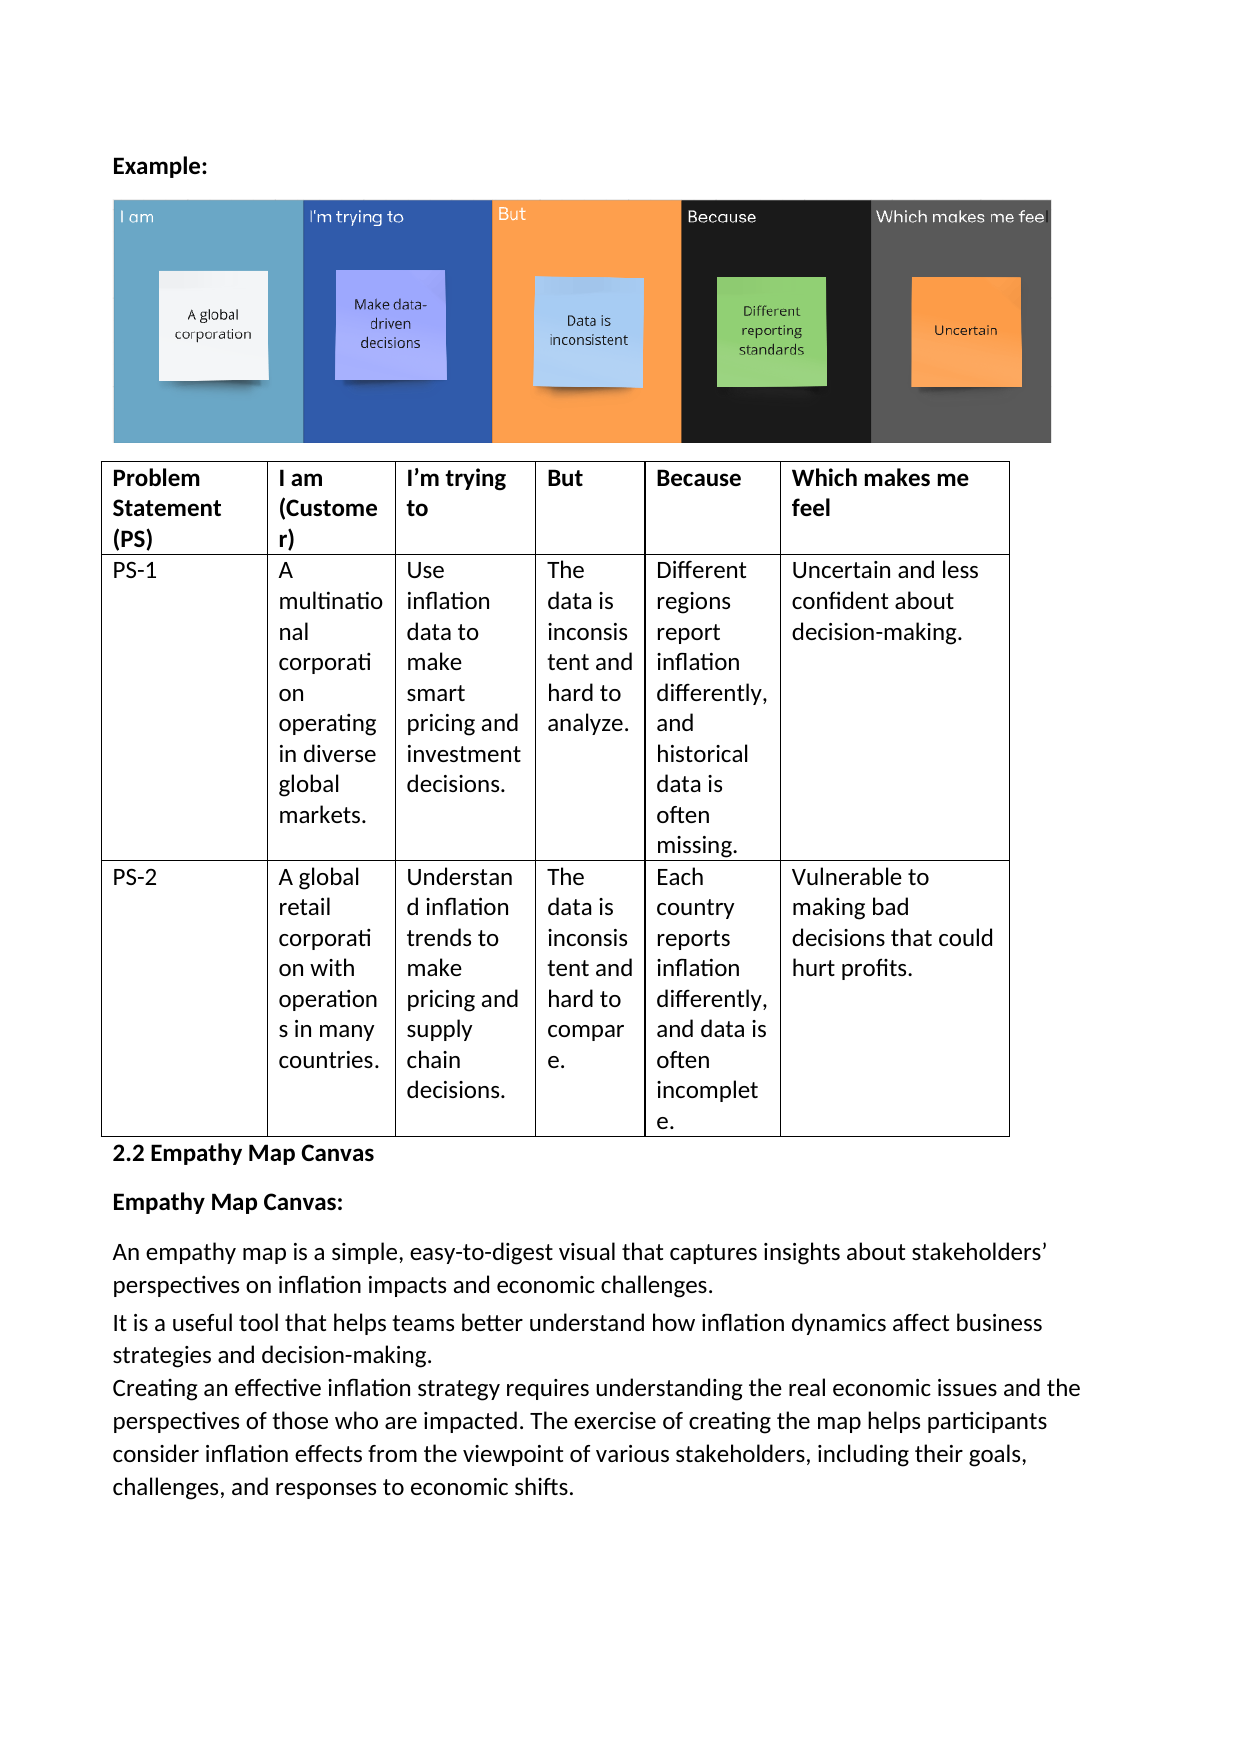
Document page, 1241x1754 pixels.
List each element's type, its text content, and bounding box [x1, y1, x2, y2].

table_cell Each country reports inflation differently, and data is often incomplete. [646, 861, 780, 1136]
table_header I am (Customer) [268, 462, 395, 554]
text Example: [112, 150, 1128, 181]
picture [112, 199, 1052, 443]
table_cell Use inflation data to make smart pricing and investment decisions. [396, 555, 535, 860]
table_cell The data is inconsistent and hard to compare. [536, 861, 644, 1136]
table_cell A global retail corporation with operations in many countries. [268, 861, 395, 1136]
table_header But [536, 462, 644, 554]
text Empathy Map Canvas: [112, 1186, 1128, 1217]
table_cell Uncertain and less confident about decision-making. [781, 555, 1009, 860]
table_header Problem Statement (PS) [102, 462, 267, 554]
text An empathy map is a simple, easy-to-digest visual that captures insights about stakeholders’ perspectives on inflation impacts and economic challenges. [112, 1236, 1128, 1299]
table_header Which makes me feel [781, 462, 1009, 554]
table_header Because [646, 462, 780, 554]
table_cell PS-2 [102, 861, 267, 1136]
table_cell Vulnerable to making bad decisions that could hurt profits. [781, 861, 1009, 1136]
table_header I’m trying to [396, 462, 535, 554]
text 2.2 Empathy Map Canvas [112, 1137, 1128, 1167]
table_cell The data is inconsistent and hard to analyze. [536, 555, 644, 860]
table_cell PS-1 [102, 555, 267, 860]
table_cell A multinational corporation operating in diverse global markets. [268, 555, 395, 860]
table_cell Different regions report inflation differently, and historical data is often missing. [646, 555, 780, 860]
table_cell Understand inflation trends to make pricing and supply chain decisions. [396, 861, 535, 1136]
text It is a useful tool that helps teams better understand how inflation dynamics affect business strategies and decision-making. Creating an effective inflation strategy requires understanding the real economic issues and the perspectives of those who are impacted. The exercise of creating the map helps participants consider inflation effects from the viewpoint of various stakeholders, including their goals, challenges, and responses to economic shifts. [112, 1307, 1128, 1502]
